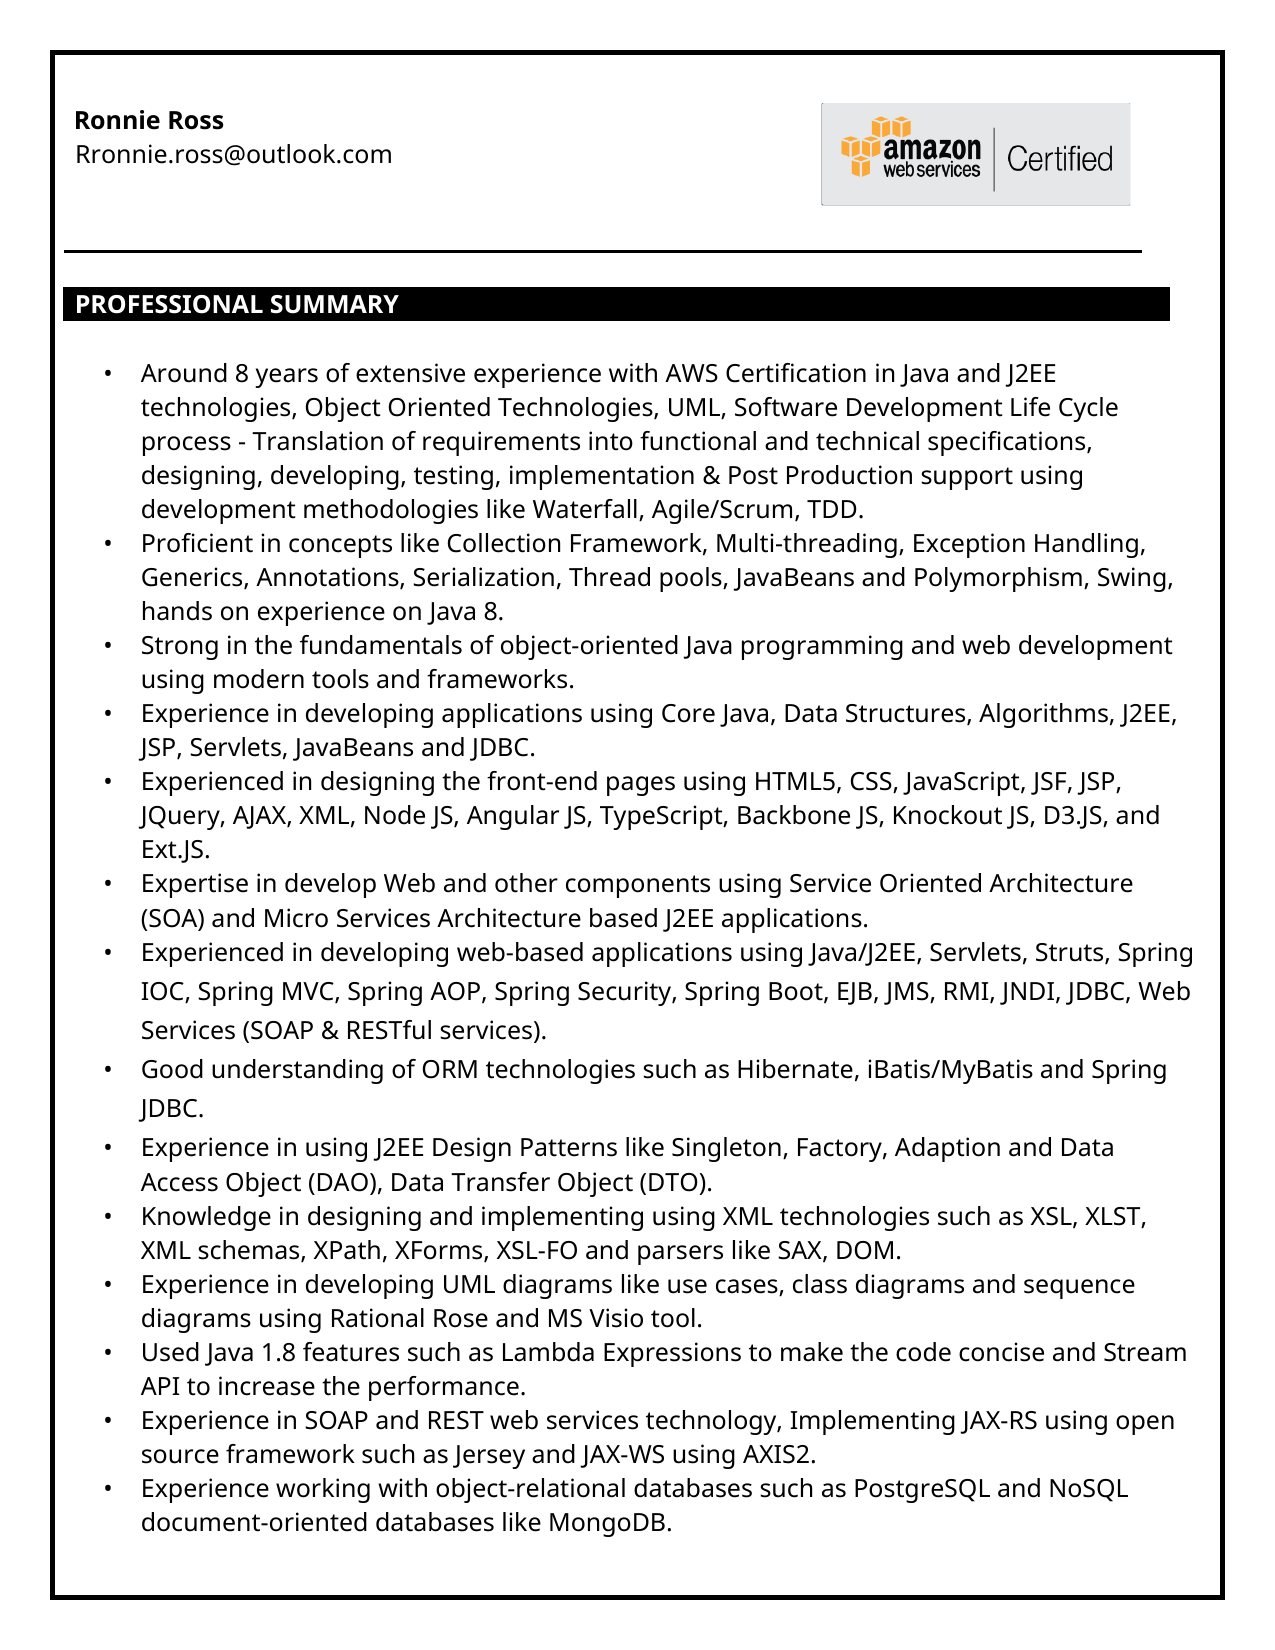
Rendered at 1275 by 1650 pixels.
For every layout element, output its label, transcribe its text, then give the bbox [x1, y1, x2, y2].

list Proficient in concepts like Collection Framework, Multi-threading, Exception Handling, Generics, Annotations, Serialization, Thread pools, JavaBeans and Polymorphism, Swing, hands on experience on Java 8. [103, 526, 1200, 628]
list Experience working with object-relational databases such as PostgreSQL and NoSQL document-oriented databases like MongoDB. [103, 1471, 1200, 1539]
list Experience in developing applications using Core Java, Data Structures, Algorithms, J2EE, JSP, Servlets, JavaBeans and JDBC. [103, 696, 1200, 764]
list Experience in SOAP and REST web services technology, Implementing JAX-RS using open source framework such as Jersey and JAX-WS using AXIS2. [103, 1403, 1200, 1471]
list Experience in using J2EE Design Patterns like Singleton, Factory, Adaption and Data Access Object (DAO), Data Transfer Object (DTO). [103, 1130, 1200, 1198]
list Strong in the fundamentals of object-oriented Java programming and web development using modern tools and frameworks. [103, 628, 1200, 696]
list Knowledge in designing and implementing using XML technologies such as XSL, XLST, XML schemas, XPath, XForms, XSL-FO and parsers like SAX, DOM. [103, 1198, 1200, 1266]
table_header [810, 103, 1142, 250]
list Expertise in develop Web and other components using Service Oriented Architecture (SOA) and Micro Services Architecture based J2EE applications. [103, 866, 1200, 934]
list Experienced in developing web-based applications using Java/J2EE, Servlets, Struts, Spring IOC, Spring MVC, Spring AOP, Spring Security, Spring Boot, EJB, JMS, RMI, JNDI, JDBC, Web Services (SOAP & RESTful services). [103, 934, 1200, 1047]
list Experience in developing UML diagrams like use cases, class diagrams and sequence diagrams using Rational Rose and MS Visio tool. [103, 1266, 1200, 1334]
list Used Java 1.8 features such as Lambda Expressions to make the code concise and Stream API to increase the performance. [103, 1334, 1200, 1403]
list Good understanding of ORM technologies such as Hibernate, iBatis/MyBatis and Spring JDBC. [103, 1052, 1200, 1125]
list Experienced in designing the front-end pages using HTML5, CSS, JavaScript, JSF, JSP, JQuery, AJAX, XML, Node JS, Angular JS, TypeScript, Backbone JS, Knockout JS, D3.JS, and Ext.JS. [103, 764, 1200, 866]
list Around 8 years of extensive experience with AWS Certification in Java and J2EE technologies, Object Oriented Technologies, UML, Software Development Life Cycle process - Translation of requirements into functional and technical specifications, designing, developing, testing, implementation & Post Production support using development methodologies like Waterfall, Agile/Scrum, TDD. [103, 355, 1200, 526]
table_header Professional Summary [63, 287, 1170, 321]
picture [821, 103, 1131, 206]
table_header Ronnie Ross Rronnie.ross@outlook.com [64, 103, 810, 250]
